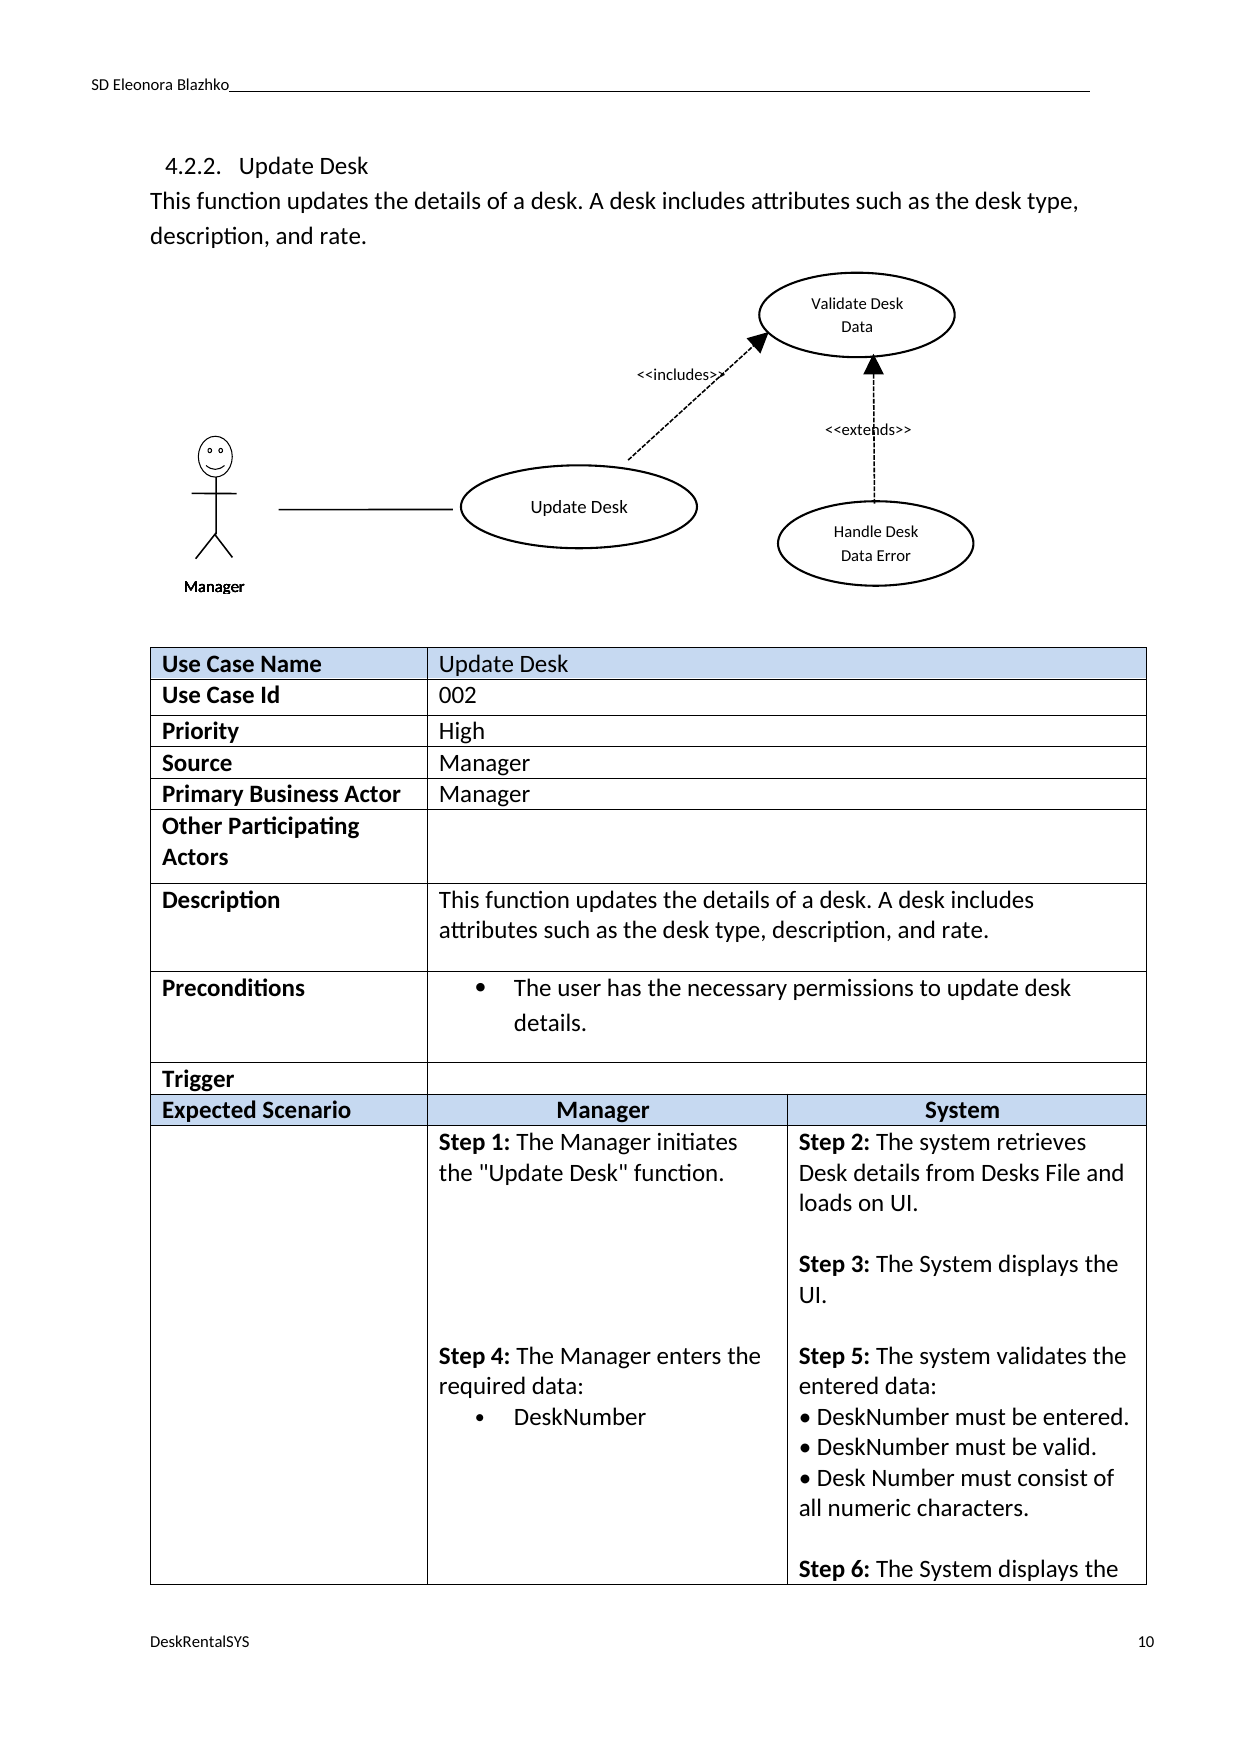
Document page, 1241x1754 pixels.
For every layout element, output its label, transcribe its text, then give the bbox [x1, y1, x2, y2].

table_cell Other Participating Actors [151, 810, 427, 883]
table_cell The user has the necessary permissions to update desk details. [428, 972, 1146, 1062]
table_cell This function updates the details of a desk. A desk includes attributes such as the desk type, description, and rate. [428, 884, 1146, 971]
table_cell Use Case Id [151, 680, 427, 714]
table_cell Manager [428, 747, 1146, 778]
table_header Update Desk [428, 648, 1146, 678]
table_cell System [788, 1095, 1146, 1125]
table_cell Source [151, 747, 427, 778]
table_cell Priority [151, 716, 427, 746]
table_cell High [428, 716, 1146, 746]
table_cell Expected Scenario [151, 1095, 427, 1125]
table_cell [428, 1063, 1146, 1093]
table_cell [428, 1126, 787, 1584]
table_cell Manager [428, 1095, 787, 1125]
table_cell Primary Business Actor [151, 779, 427, 809]
table_cell [428, 810, 1146, 883]
table_cell Trigger [151, 1063, 427, 1093]
table_header Use Case Name [151, 648, 427, 678]
subtitle Update Desk [165, 150, 1107, 181]
table_cell 002 [428, 680, 1146, 714]
table_cell Description [151, 884, 427, 971]
table_cell Manager [428, 779, 1146, 809]
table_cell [788, 1126, 1146, 1584]
text This function updates the details of a desk. A desk includes attributes such as the desk type, description, and rate. [150, 185, 1107, 251]
table_cell Preconditions [151, 972, 427, 1062]
table_cell [151, 1126, 427, 1584]
